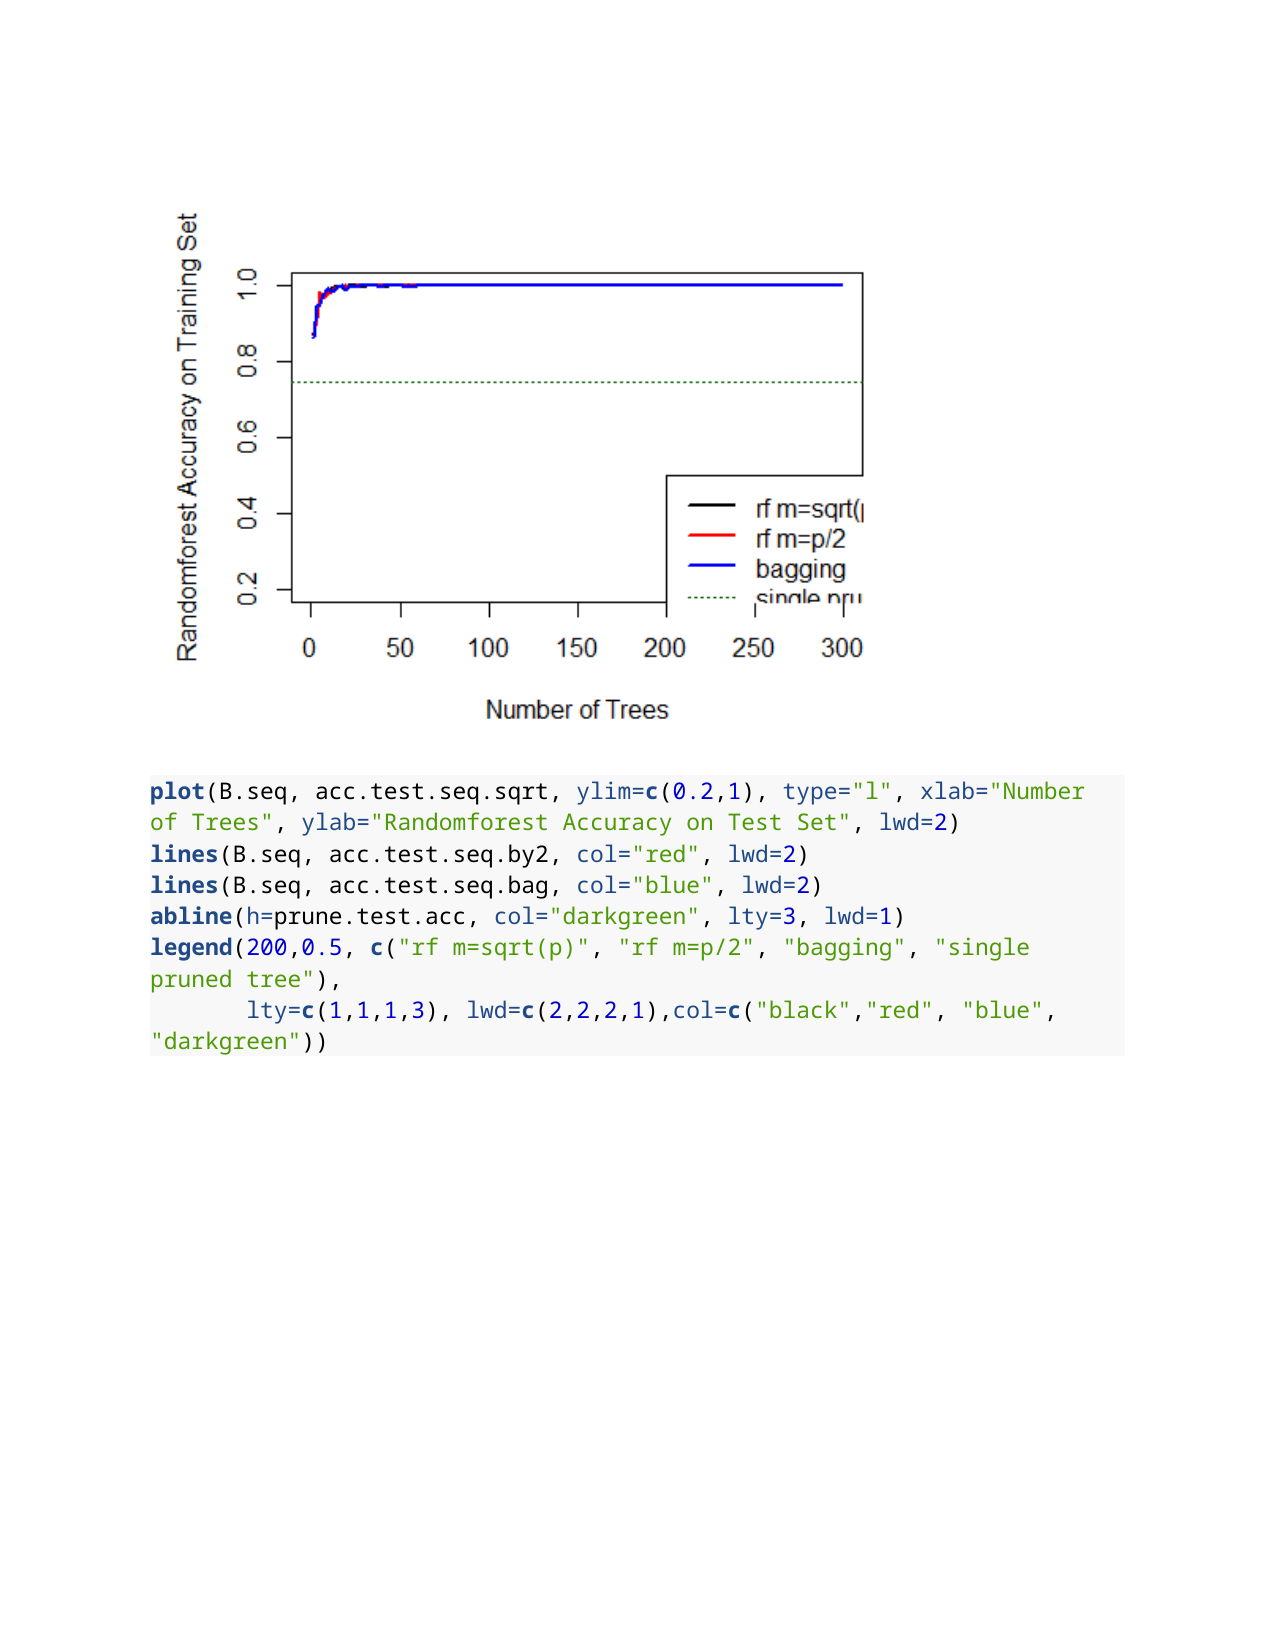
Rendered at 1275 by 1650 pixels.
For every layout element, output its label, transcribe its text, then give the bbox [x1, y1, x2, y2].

picture [168, 150, 927, 757]
text plot(B.seq, acc.test.seq.sqrt, ylim=c(0.2,1), type="l", xlab="Number of Trees", ylab="Randomforest Accuracy on Test Set", lwd=2) lines(B.seq, acc.test.seq.by2, col="red", lwd=2) lines(B.seq, acc.test.seq.bag, col="blue", lwd=2) abline(h=prune.test.acc, col="darkgreen", lty=3, lwd=1) legend(200,0.5, c("rf m=sqrt(p)", "rf m=p/2", "bagging", "single pruned tree"), lty=c(1,1,1,3), lwd=c(2,2,2,1),col=c("black","red", "blue", "darkgreen")) [329, 775, 1125, 1056]
